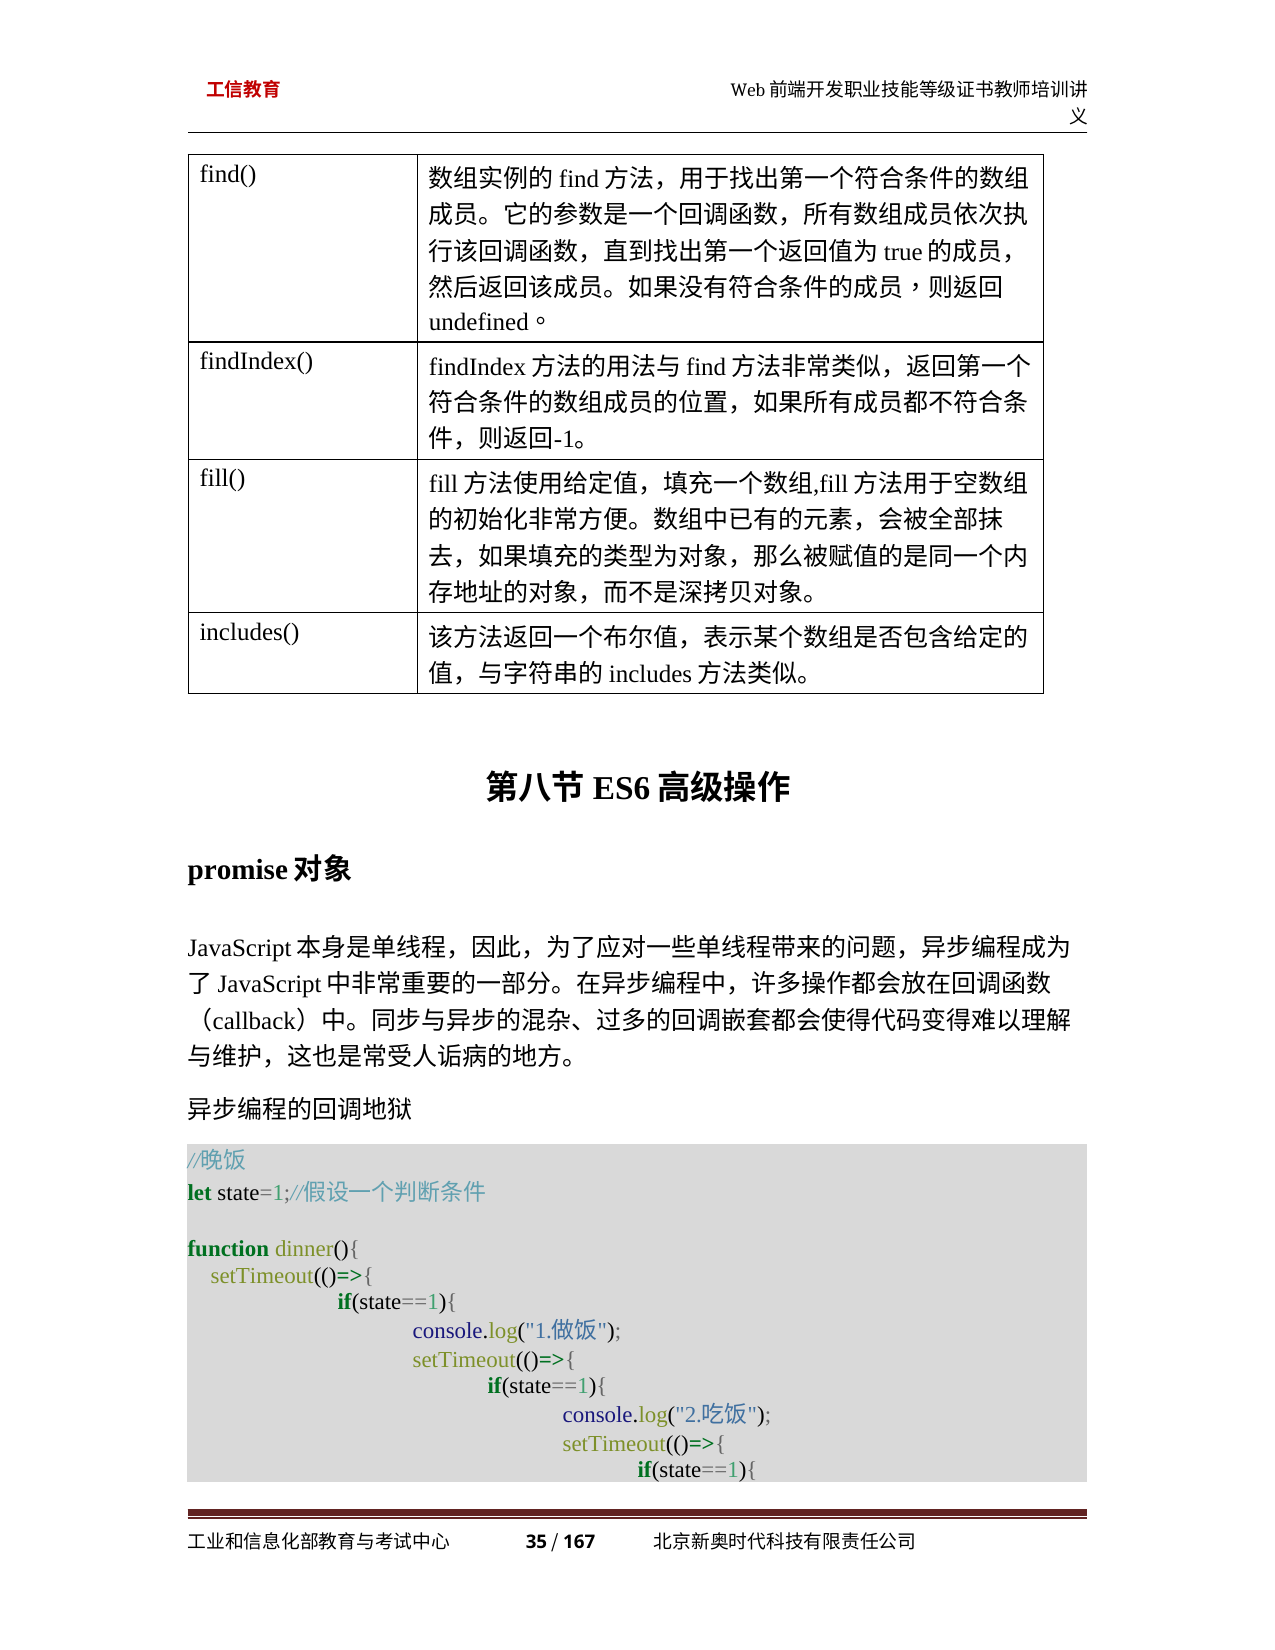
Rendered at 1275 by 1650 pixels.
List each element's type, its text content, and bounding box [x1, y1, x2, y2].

table_cell fill方法使用给定值，填充一个数组,fill方法用于空数组的初始化非常方便。数组中已有的元素，会被全部抹去，如果填充的类型为对象，那么被赋值的是同一个内存地址的对象，而不是深拷贝对象。 [418, 460, 1043, 612]
subtitle 第八节 ES6高级操作 [187, 761, 1087, 809]
text 异步编程的回调地狱 [187, 1091, 1087, 1125]
table_cell includes() [189, 613, 417, 693]
table_cell fill() [189, 460, 417, 612]
table_cell 数组实例的find方法，用于找出第一个符合条件的数组成员。它的参数是一个回调函数，所有数组成员依次执行该回调函数，直到找出第一个返回值为true的成员，然后返回该成员。如果没有符合条件的成员，则返回undefined。 [418, 155, 1043, 341]
table_cell findIndex() [189, 343, 417, 459]
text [187, 1144, 1087, 1482]
table_cell find() [189, 155, 417, 341]
text JavaScript本身是单线程，因此，为了应对一些单线程带来的问题，异步编程成为了JavaScript中非常重要的一部分。在异步编程中，许多操作都会放在回调函数（callback）中。同步与异步的混杂、过多的回调嵌套都会使得代码变得难以理解与维护，这也是常受人诟病的地方。 [187, 928, 1087, 1073]
table_cell 该方法返回一个布尔值，表示某个数组是否包含给定的值，与字符串的includes方法类似。 [418, 613, 1043, 693]
table_cell findIndex方法的用法与find方法非常类似，返回第一个符合条件的数组成员的位置，如果所有成员都不符合条件，则返回-1。 [418, 343, 1043, 459]
subtitle promise对象 [187, 845, 1087, 888]
